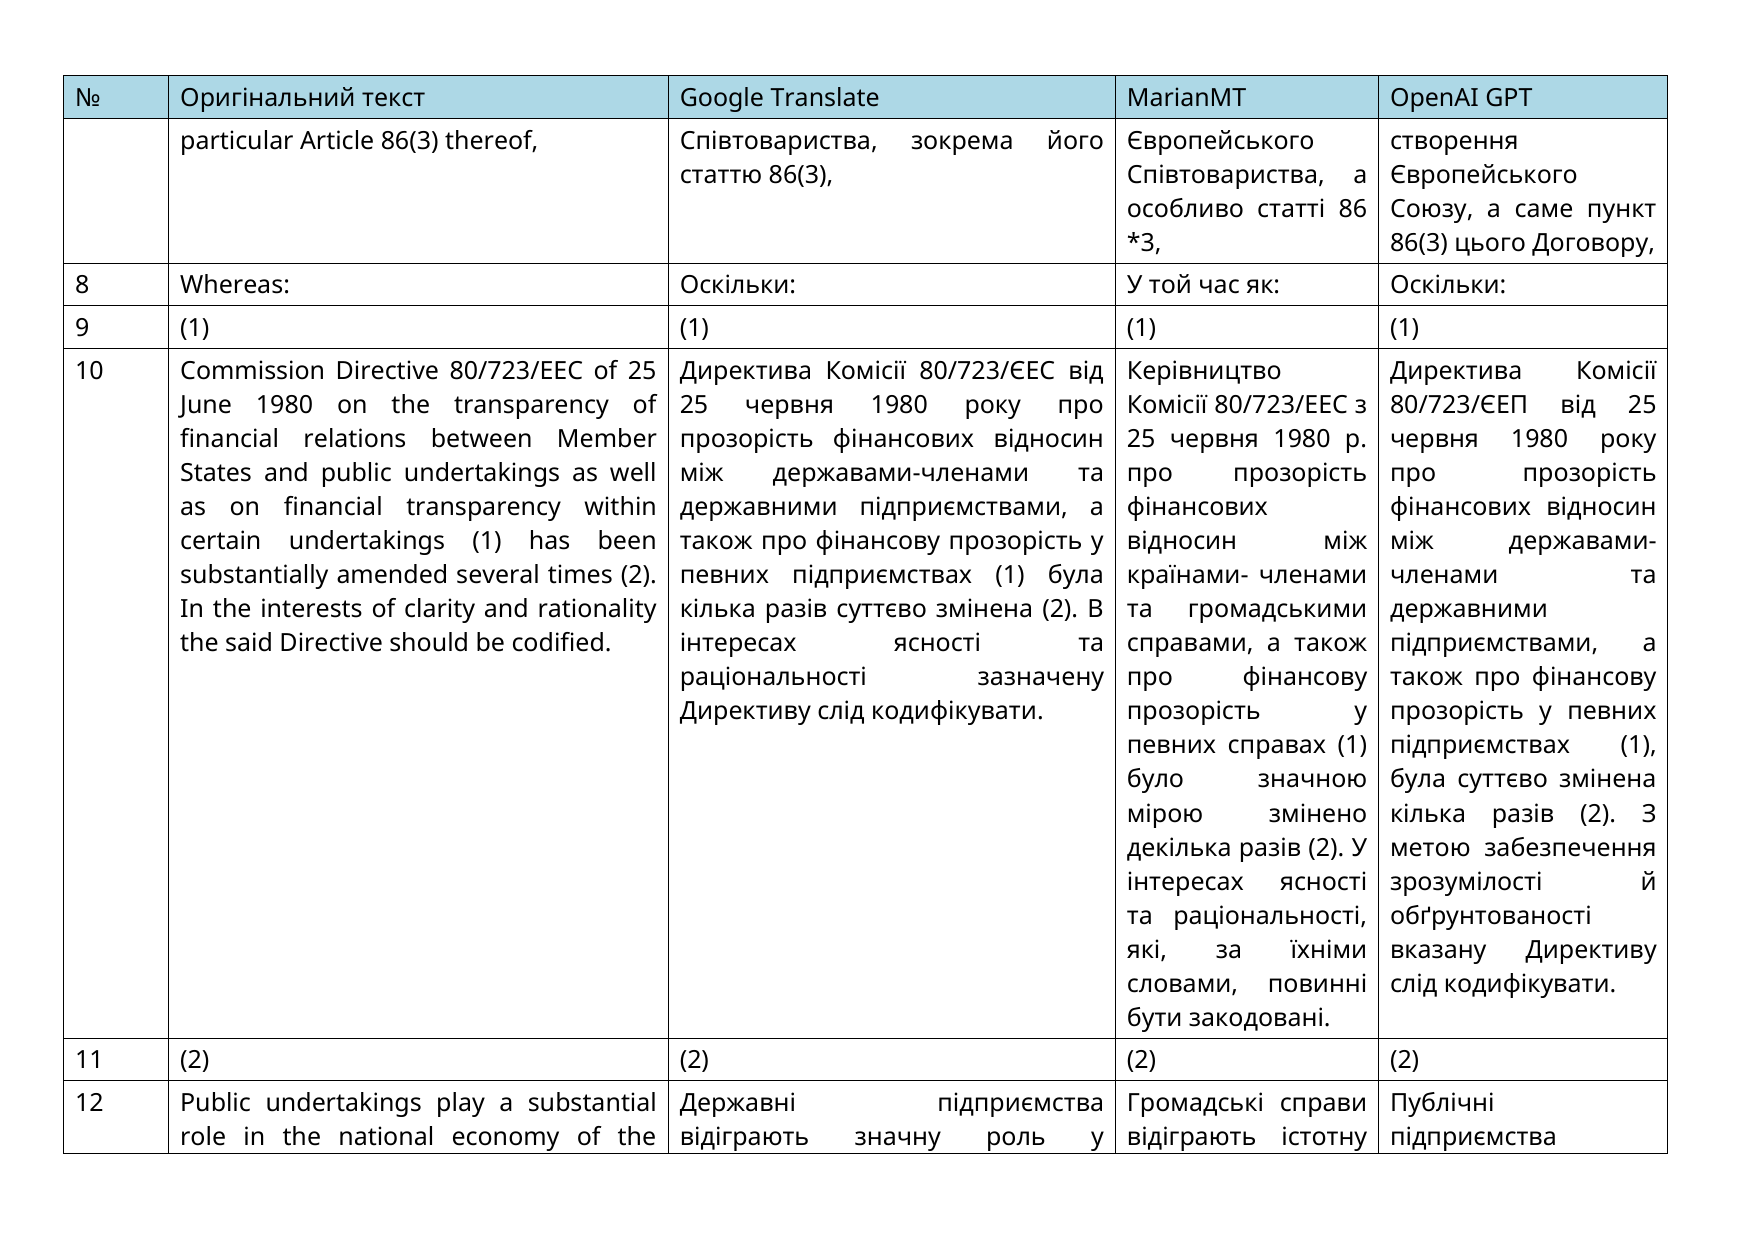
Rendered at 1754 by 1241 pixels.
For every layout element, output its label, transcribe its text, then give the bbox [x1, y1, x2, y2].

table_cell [169, 1081, 668, 1153]
table_cell Оскільки: [1379, 264, 1667, 305]
table_header MarianMT [1116, 76, 1378, 118]
table_cell Оскільки: [669, 264, 1115, 305]
table_cell 10 [64, 349, 168, 1037]
table_cell (1) [669, 306, 1115, 348]
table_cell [1379, 119, 1667, 262]
table_cell (1) [1379, 306, 1667, 348]
table_cell У той час як: [1116, 264, 1378, 305]
table_cell 7 [64, 119, 168, 262]
table_cell (2) [169, 1039, 668, 1080]
table_cell 8 [64, 264, 168, 305]
table_cell 9 [64, 306, 168, 348]
table_cell Commission Directive 80/723/EEC of 25 June 1980 on the transparency of financial relations between Member States and public undertakings as well as on financial transparency within certain undertakings (1) has been substantially amended several times (2). In the interests of clarity and rationality the said Directive should be codified. [169, 349, 668, 1037]
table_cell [1116, 1081, 1378, 1153]
table_cell (1) [169, 306, 668, 348]
table_cell (2) [1116, 1039, 1378, 1080]
table_header Google Translate [669, 76, 1115, 118]
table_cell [1116, 119, 1378, 262]
table_header Оригінальний текст [169, 76, 668, 118]
table_cell Директива Комісії 80/723/ЄЕП від 25 червня 1980 року про прозорість фінансових відносин між державами-членами та державними підприємствами, а також про фінансову прозорість у певних підприємствах (1), була суттєво змінена кілька разів (2). З метою забезпечення зрозумілості й обґрунтованості вказану Директиву слід кодифікувати. [1379, 349, 1667, 1037]
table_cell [669, 119, 1115, 262]
table_cell 11 [64, 1039, 168, 1080]
table_cell 12 [64, 1081, 168, 1153]
table_cell Whereas: [169, 264, 668, 305]
table_cell Керівництво Комісії 80/723/EEC з 25 червня 1980 р. про прозорість фінансових відносин між країнами- членами та громадськими справами, а також про фінансову прозорість у певних справах (1) було значною мірою змінено декілька разів (2). У інтересах ясності та раціональності, які, за їхніми словами, повинні бути закодовані. [1116, 349, 1378, 1037]
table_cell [1379, 1081, 1667, 1153]
table_header OpenAI GPT [1379, 76, 1667, 118]
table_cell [669, 1081, 1115, 1153]
table_cell (1) [1116, 306, 1378, 348]
table_cell (2) [1379, 1039, 1667, 1080]
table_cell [169, 119, 668, 262]
table_header № [64, 76, 168, 118]
table_cell Директива Комісії 80/723/ЄЕС від 25 червня 1980 року про прозорість фінансових відносин між державами-членами та державними підприємствами, а також про фінансову прозорість у певних підприємствах (1) була кілька разів суттєво змінена (2). В інтересах ясності та раціональності зазначену Директиву слід кодифікувати. [669, 349, 1115, 1037]
table_cell (2) [669, 1039, 1115, 1080]
